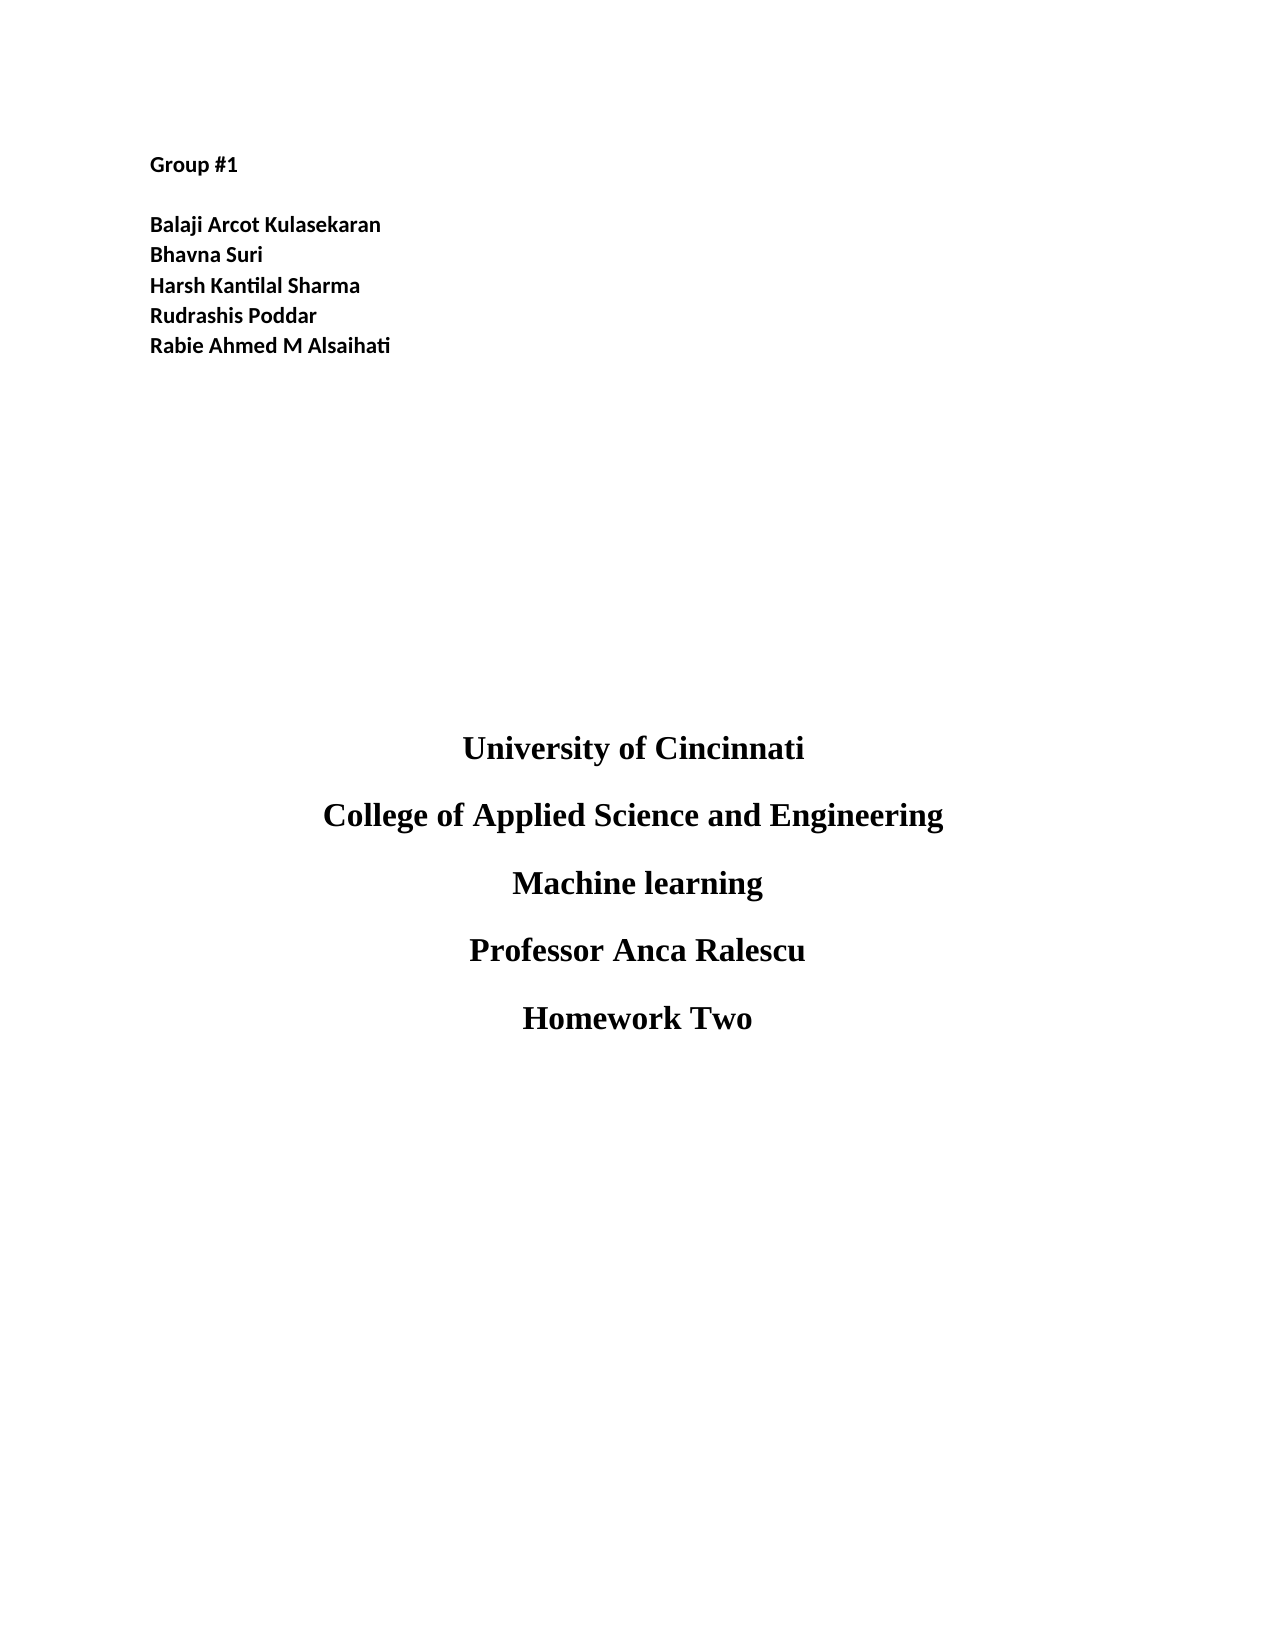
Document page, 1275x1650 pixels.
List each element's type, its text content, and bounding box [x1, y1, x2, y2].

text University of Cincinnati [150, 728, 1125, 766]
text Homework Two [150, 998, 1125, 1036]
text Machine learning [150, 863, 1125, 901]
text Rabie Ahmed M Alsaihati [150, 331, 1125, 359]
text Professor Anca Ralescu [150, 931, 1125, 969]
text Bhavna Suri [150, 241, 1125, 269]
text Group #1 [150, 150, 1125, 178]
text Balaji Arcot Kulasekaran [150, 210, 1125, 238]
text Rudrashis Poddar [150, 301, 1125, 329]
text College of Applied Science and Engineering [150, 796, 1125, 834]
text Harsh Kantilal Sharma [150, 271, 1125, 299]
